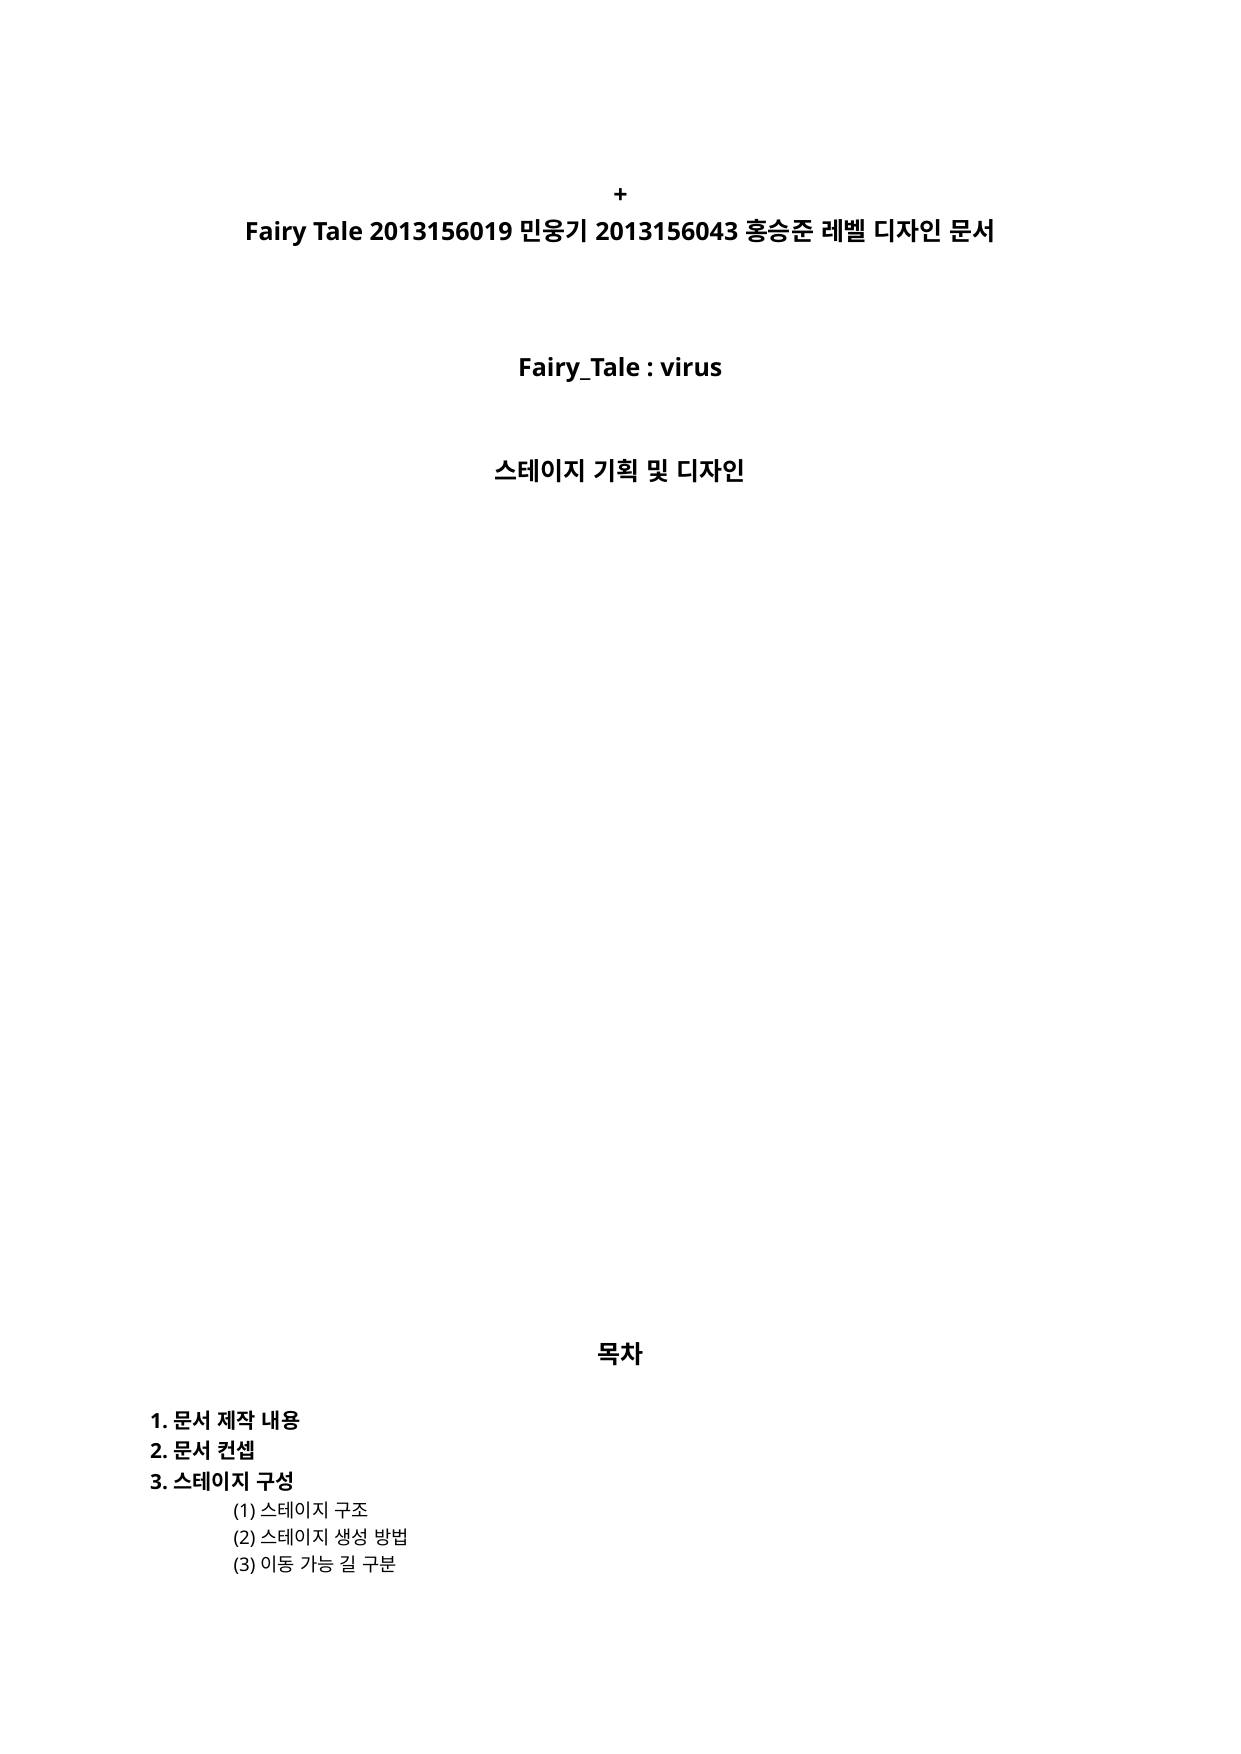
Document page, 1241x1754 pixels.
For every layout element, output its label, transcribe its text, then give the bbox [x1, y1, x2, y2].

text (3) 이동 가능 길 구분 [150, 1550, 1090, 1577]
text (2) 스테이지 생성 방법 [150, 1522, 1090, 1550]
text Fairy Tale 2013156019 민웅기 2013156043 홍승준 레벨 디자인 문서 [150, 211, 1090, 247]
text 2. 문서 컨셉 [150, 1435, 1090, 1465]
text 3. 스테이지 구성 [150, 1465, 1090, 1495]
text (1) 스테이지 구조 [150, 1495, 1090, 1522]
text Fairy_Tale : virus [150, 350, 1090, 384]
text 스테이지 기획 및 디자인 [150, 452, 1090, 488]
text + [150, 177, 1090, 211]
text 1. 문서 제작 내용 [150, 1404, 1090, 1435]
text 목차 [150, 1334, 1090, 1370]
